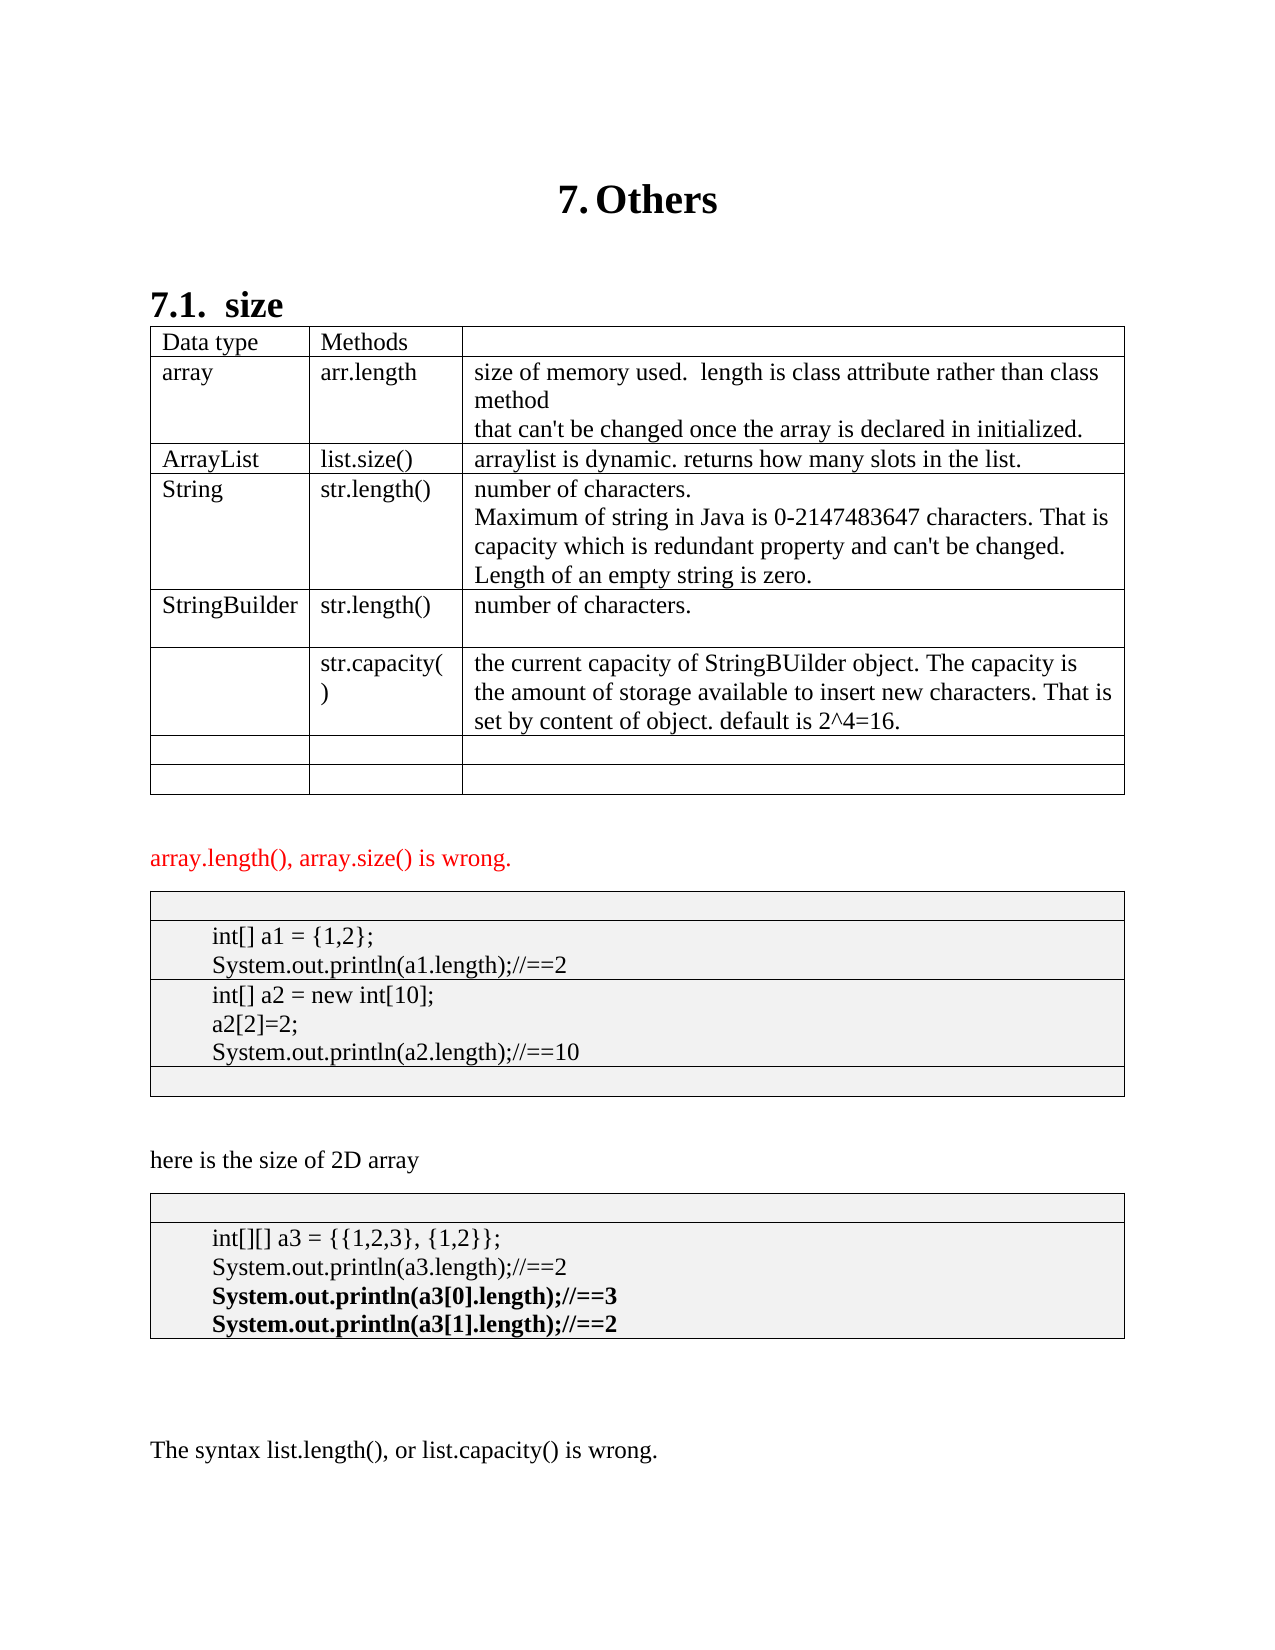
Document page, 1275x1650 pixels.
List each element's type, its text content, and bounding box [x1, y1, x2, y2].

table_cell [151, 1067, 1124, 1096]
table_cell ArrayList [151, 444, 309, 473]
table_cell [463, 736, 1124, 764]
text The syntax list.length(), or list.capacity() is wrong. [150, 1435, 1125, 1463]
table_cell str.length() [310, 474, 462, 589]
table_cell array [151, 357, 309, 443]
subtitle size [150, 283, 1125, 326]
table_cell str.capacity() [310, 648, 462, 734]
table_cell the current capacity of StringBUilder object. The capacity is the amount of storage available to insert new characters. That is set by content of object. default is 2^4=16. [463, 648, 1124, 734]
table_cell [151, 736, 309, 764]
table_cell list.size() [310, 444, 462, 473]
table_header [151, 1194, 1124, 1222]
table_cell arraylist is dynamic. returns how many slots in the list. [463, 444, 1124, 473]
table_cell [463, 765, 1124, 794]
text array.length(), array.size() is wrong. [150, 843, 1125, 872]
table_header [463, 327, 1124, 356]
table_cell [310, 736, 462, 764]
table_cell String [151, 474, 309, 589]
table_cell StringBuilder [151, 590, 309, 647]
subtitle Others [150, 175, 1125, 223]
table_cell [151, 765, 309, 794]
text here is the size of 2D array [150, 1145, 1125, 1173]
table_cell number of characters. Maximum of string in Java is 0-2147483647 characters. That is capacity which is redundant property and can't be changed. Length of an empty string is zero. [463, 474, 1124, 589]
table_cell str.length() [310, 590, 462, 647]
table_cell arr.length [310, 357, 462, 443]
table_cell int[] a2 = new int[10]; a2[2]=2; System.out.println(a2.length);//==10 [151, 980, 1124, 1066]
table_cell [310, 765, 462, 794]
table_cell size of memory used. length is class attribute rather than class method that can't be changed once the array is declared in initialized. [463, 357, 1124, 443]
table_cell int[][] a3 = {{1,2,3}, {1,2}}; System.out.println(a3.length);//==2 System.out.println(a3[0].length);//==3 System.out.println(a3[1].length);//==2 [151, 1223, 1124, 1338]
table_cell int[] a1 = {1,2}; System.out.println(a1.length);//==2 [151, 921, 1124, 979]
table_cell [151, 648, 309, 734]
table_header [151, 892, 1124, 920]
table_cell number of characters. [463, 590, 1124, 647]
table_header Data type [151, 327, 309, 356]
table_header Methods [310, 327, 462, 356]
